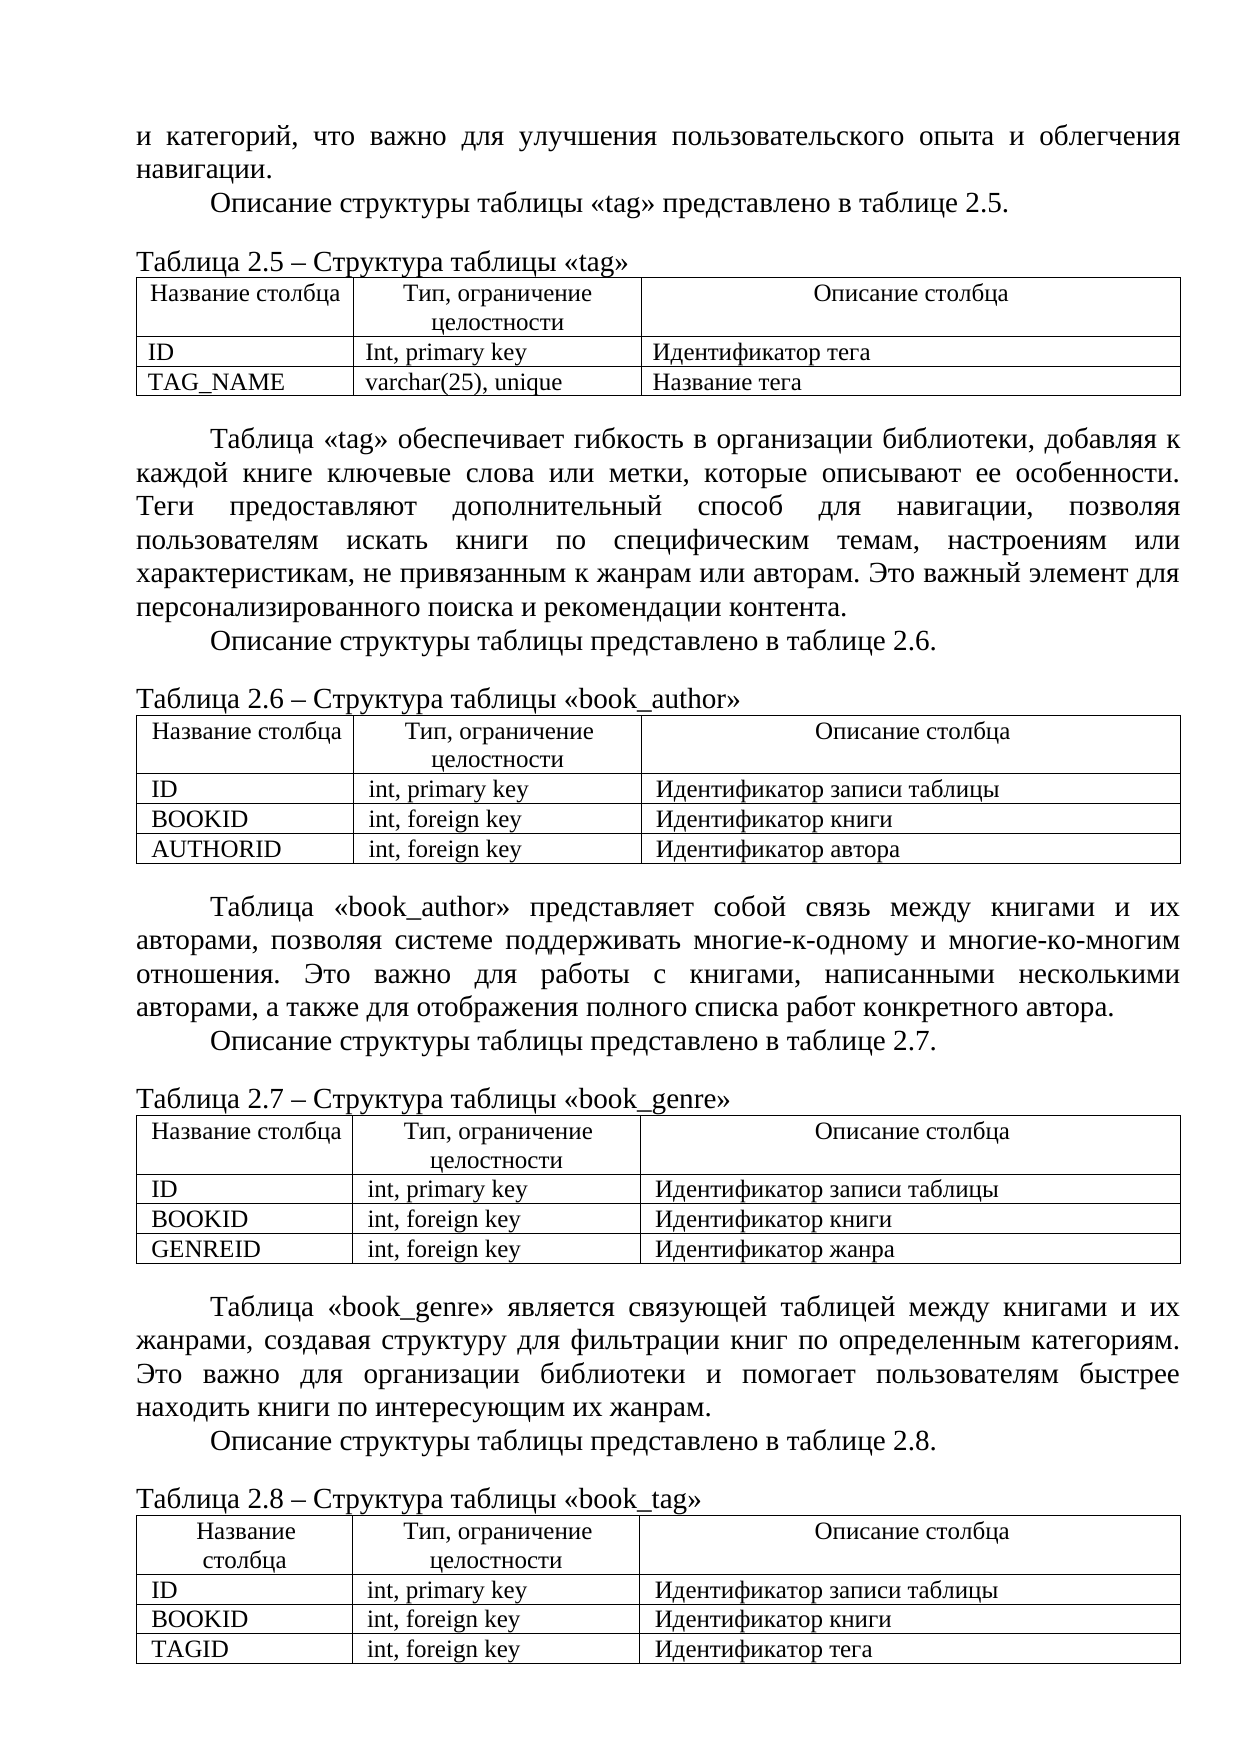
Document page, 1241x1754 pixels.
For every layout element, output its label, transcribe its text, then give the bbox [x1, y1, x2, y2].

table_header Описание столбца [642, 716, 1180, 773]
table_cell int, foreign key [354, 834, 641, 863]
table_cell Идентификатор жанра [641, 1234, 1180, 1263]
text Таблица «book_genre» является связующей таблицей между книгами и их жанрами, создавая структуру для фильтрации книг по определенным категориям. Это важно для организации библиотеки и помогает пользователям быстрее находить книги по интересующим их жанрам. [136, 1289, 1181, 1423]
table_header Тип, ограничение целостности [354, 716, 641, 773]
table_cell Идентификатор автора [642, 834, 1180, 863]
table_header Название столбца [137, 1516, 352, 1574]
table_cell int, foreign key [353, 1234, 640, 1263]
table_cell ID [137, 337, 353, 366]
text Таблица 2.6 – Структура таблицы «book_author» [136, 681, 1181, 715]
table_cell ID [137, 1575, 352, 1603]
table_cell BOOKID [137, 804, 353, 833]
table_cell Идентификатор тега [640, 1634, 1180, 1663]
table_cell int, primary key [353, 1175, 640, 1203]
text Таблица «tag» обеспечивает гибкость в организации библиотеки, добавляя к каждой книге ключевые слова или метки, которые описывают ее особенности. Теги предоставляют дополнительный способ для навигации, позволяя пользователям искать книги по специфическим темам, настроениям или характеристикам, не привязанным к жанрам или авторам. Это важный элемент для персонализированного поиска и рекомендации контента. [136, 421, 1181, 623]
table_cell int, foreign key [353, 1605, 639, 1633]
table_cell Идентификатор записи таблицы [641, 1175, 1180, 1203]
table_cell int, foreign key [353, 1634, 639, 1663]
table_cell int, foreign key [354, 804, 641, 833]
text Таблица 2.5 – Структура таблицы «tag» [136, 244, 1181, 277]
table_cell Идентификатор записи таблицы [640, 1575, 1180, 1603]
table_cell ID [137, 774, 353, 803]
table_cell Название тега [642, 367, 1180, 395]
table_cell ID [137, 1175, 352, 1203]
table_cell GENREID [137, 1234, 352, 1263]
table_header Описание столбца [640, 1516, 1180, 1574]
text Таблица «book_author» представляет собой связь между книгами и их авторами, позволяя системе поддерживать многие-к-одному и многие-ко-многим отношения. Это важно для работы с книгами, написанными несколькими авторами, а также для отображения полного списка работ конкретного автора. [136, 889, 1181, 1023]
text Описание структуры таблицы представлено в таблице 2.7. [136, 1023, 1181, 1056]
table_cell int, foreign key [353, 1204, 640, 1233]
table_cell TAG_NAME [137, 367, 353, 395]
table_header Название столбца [137, 1116, 352, 1173]
table_cell varchar(25), unique [354, 367, 641, 395]
table_cell Int, primary key [354, 337, 641, 366]
table_cell int, primary key [353, 1575, 639, 1603]
table_header Тип, ограничение целостности [353, 1516, 639, 1574]
table_header Описание столбца [641, 1116, 1180, 1173]
table_cell Идентификатор тега [642, 337, 1180, 366]
table_header Тип, ограничение целостности [354, 278, 641, 336]
table_cell Идентификатор книги [642, 804, 1180, 833]
table_cell Идентификатор книги [640, 1605, 1180, 1633]
text Описание структуры таблицы представлено в таблице 2.6. [136, 623, 1181, 656]
table_cell int, primary key [354, 774, 641, 803]
table_header Тип, ограничение целостности [353, 1116, 640, 1173]
table_cell TAGID [137, 1634, 352, 1663]
text Описание структуры таблицы «tag» представлено в таблице 2.5. [136, 185, 1181, 219]
table_cell Идентификатор записи таблицы [642, 774, 1180, 803]
table_cell BOOKID [137, 1204, 352, 1233]
text Описание структуры таблицы представлено в таблице 2.8. [136, 1423, 1181, 1457]
table_cell AUTHORID [137, 834, 353, 863]
table_header Название столбца [137, 716, 353, 773]
table_header Название столбца [137, 278, 353, 336]
table_header Описание столбца [642, 278, 1180, 336]
text Таблица 2.8 – Структура таблицы «book_tag» [136, 1482, 1181, 1515]
table_cell BOOKID [137, 1605, 352, 1633]
text Таблица 2.7 – Структура таблицы «book_genre» [136, 1081, 1181, 1115]
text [136, 118, 1181, 185]
table_cell Идентификатор книги [641, 1204, 1180, 1233]
